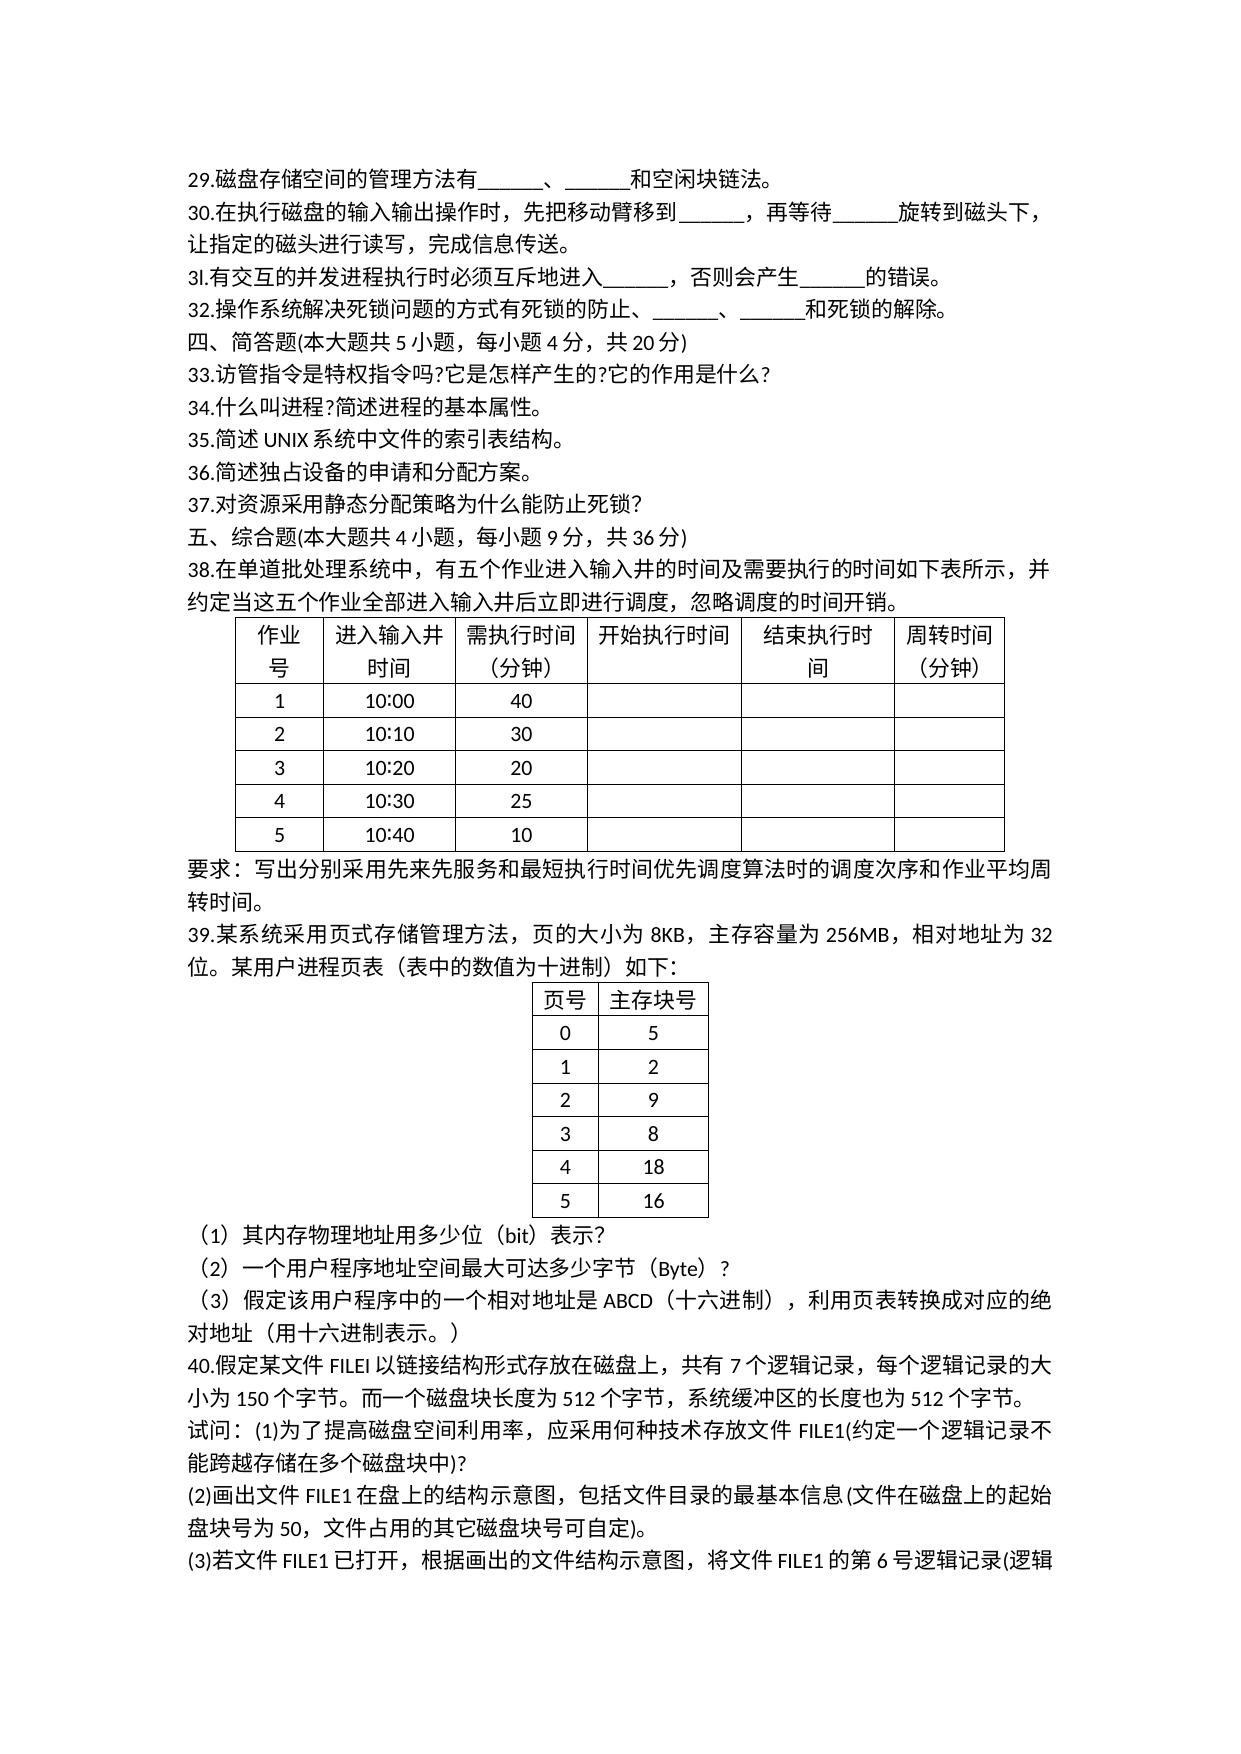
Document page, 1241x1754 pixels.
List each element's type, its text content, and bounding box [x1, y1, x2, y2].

table_cell [742, 818, 894, 851]
table_cell 5 [599, 1016, 708, 1049]
text 36.简述独占设备的申请和分配方案。 [187, 454, 1053, 487]
table_cell 1 [533, 1050, 598, 1082]
table_header 主存块号 [599, 983, 708, 1015]
text 34.什么叫进程?简述进程的基本属性。 [187, 389, 1053, 422]
text 39.某系统采用页式存储管理方法，页的大小为8KB，主存容量为256MB，相对地址为32位。某用户进程页表（表中的数值为十进制）如下： [187, 917, 1053, 982]
table_cell [588, 818, 741, 851]
table_cell [588, 718, 741, 750]
table_cell 3 [236, 751, 323, 784]
text (2)画出文件FILE1在盘上的结构示意图，包括文件目录的最基本信息(文件在磁盘上的起始盘块号为50，文件占用的其它磁盘块号可自定)。 [187, 1478, 1053, 1543]
text （3）假定该用户程序中的一个相对地址是ABCD（十六进制），利用页表转换成对应的绝对地址（用十六进制表示。） [187, 1283, 1053, 1348]
text 30.在执行磁盘的输入输出操作时，先把移动臂移到______，再等待______旋转到磁头下，让指定的磁头进行读写，完成信息传送。 [187, 194, 1053, 259]
table_header 作业号 [236, 618, 323, 683]
table_cell [742, 751, 894, 784]
table_cell 10 [456, 818, 587, 851]
text 37.对资源采用静态分配策略为什么能防止死锁？ [187, 487, 1053, 519]
table_header 进入输入井 时间 [324, 618, 455, 683]
table_cell 5 [533, 1184, 598, 1217]
table_cell [895, 818, 1004, 851]
text 40.假定某文件FILEI以链接结构形式存放在磁盘上，共有7个逻辑记录，每个逻辑记录的大小为150个字节。而一个磁盘块长度为512个字节，系统缓冲区的长度也为512个字节。 [187, 1348, 1053, 1413]
table_cell 8 [599, 1117, 708, 1149]
table_cell [742, 684, 894, 717]
table_cell [895, 684, 1004, 717]
table_cell [588, 684, 741, 717]
text 3l.有交互的并发进程执行时必须互斥地进入______，否则会产生______的错误。 [187, 259, 1053, 292]
table_cell 20 [456, 751, 587, 784]
table_header 周转时间 （分钟） [895, 618, 1004, 683]
table_cell 2 [599, 1050, 708, 1082]
text 五、综合题(本大题共4小题，每小题9分，共36分) [187, 519, 1053, 552]
text 33.访管指令是特权指令吗?它是怎样产生的?它的作用是什么? [187, 357, 1053, 389]
table_cell 3 [533, 1117, 598, 1149]
text （1）其内存物理地址用多少位（bit）表示？ [187, 1218, 1053, 1250]
table_cell [588, 751, 741, 784]
text 38.在单道批处理系统中，有五个作业进入输入井的时间及需要执行的时间如下表所示，并约定当这五个作业全部进入输入井后立即进行调度，忽略调度的时间开销。 [187, 552, 1053, 617]
table_cell [895, 751, 1004, 784]
table_cell [895, 718, 1004, 750]
table_cell 5 [236, 818, 323, 851]
text 试问：(1)为了提高磁盘空间利用率，应采用何种技术存放文件FILE1(约定一个逻辑记录不能跨越存储在多个磁盘块中)? [187, 1413, 1053, 1478]
table_cell 18 [599, 1151, 708, 1183]
table_cell [588, 785, 741, 817]
table_header 页号 [533, 983, 598, 1015]
table_cell 10∶40 [324, 818, 455, 851]
table_cell 4 [236, 785, 323, 817]
table_cell 1 [236, 684, 323, 717]
text 35.简述UNIX系统中文件的索引表结构。 [187, 422, 1053, 454]
text 四、简答题(本大题共5小题，每小题4分，共20分) [187, 324, 1053, 357]
table_header 需执行时间 （分钟） [456, 618, 587, 683]
table_cell 30 [456, 718, 587, 750]
table_cell 9 [599, 1084, 708, 1116]
table_cell 10∶10 [324, 718, 455, 750]
table_cell [742, 718, 894, 750]
text 29.磁盘存储空间的管理方法有______、______和空闲块链法。 [187, 162, 1053, 194]
table_cell 25 [456, 785, 587, 817]
table_cell 4 [533, 1151, 598, 1183]
table_cell 10∶30 [324, 785, 455, 817]
text 要求：写出分别采用先来先服务和最短执行时间优先调度算法时的调度次序和作业平均周转时间。 [187, 852, 1053, 917]
table_cell 40 [456, 684, 587, 717]
text 32.操作系统解决死锁问题的方式有死锁的防止、______、______和死锁的解除。 [187, 292, 1053, 324]
table_cell 16 [599, 1184, 708, 1217]
table_cell 10∶00 [324, 684, 455, 717]
table_header 结束执行时间 [742, 618, 894, 683]
table_header 开始执行时间 [588, 618, 741, 683]
table_cell 2 [236, 718, 323, 750]
table_cell [895, 785, 1004, 817]
table_cell 0 [533, 1016, 598, 1049]
text （2）一个用户程序地址空间最大可达多少字节（Byte）? [187, 1250, 1053, 1283]
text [187, 1543, 1053, 1575]
table_cell 10∶20 [324, 751, 455, 784]
table_cell [742, 785, 894, 817]
table_cell 2 [533, 1084, 598, 1116]
